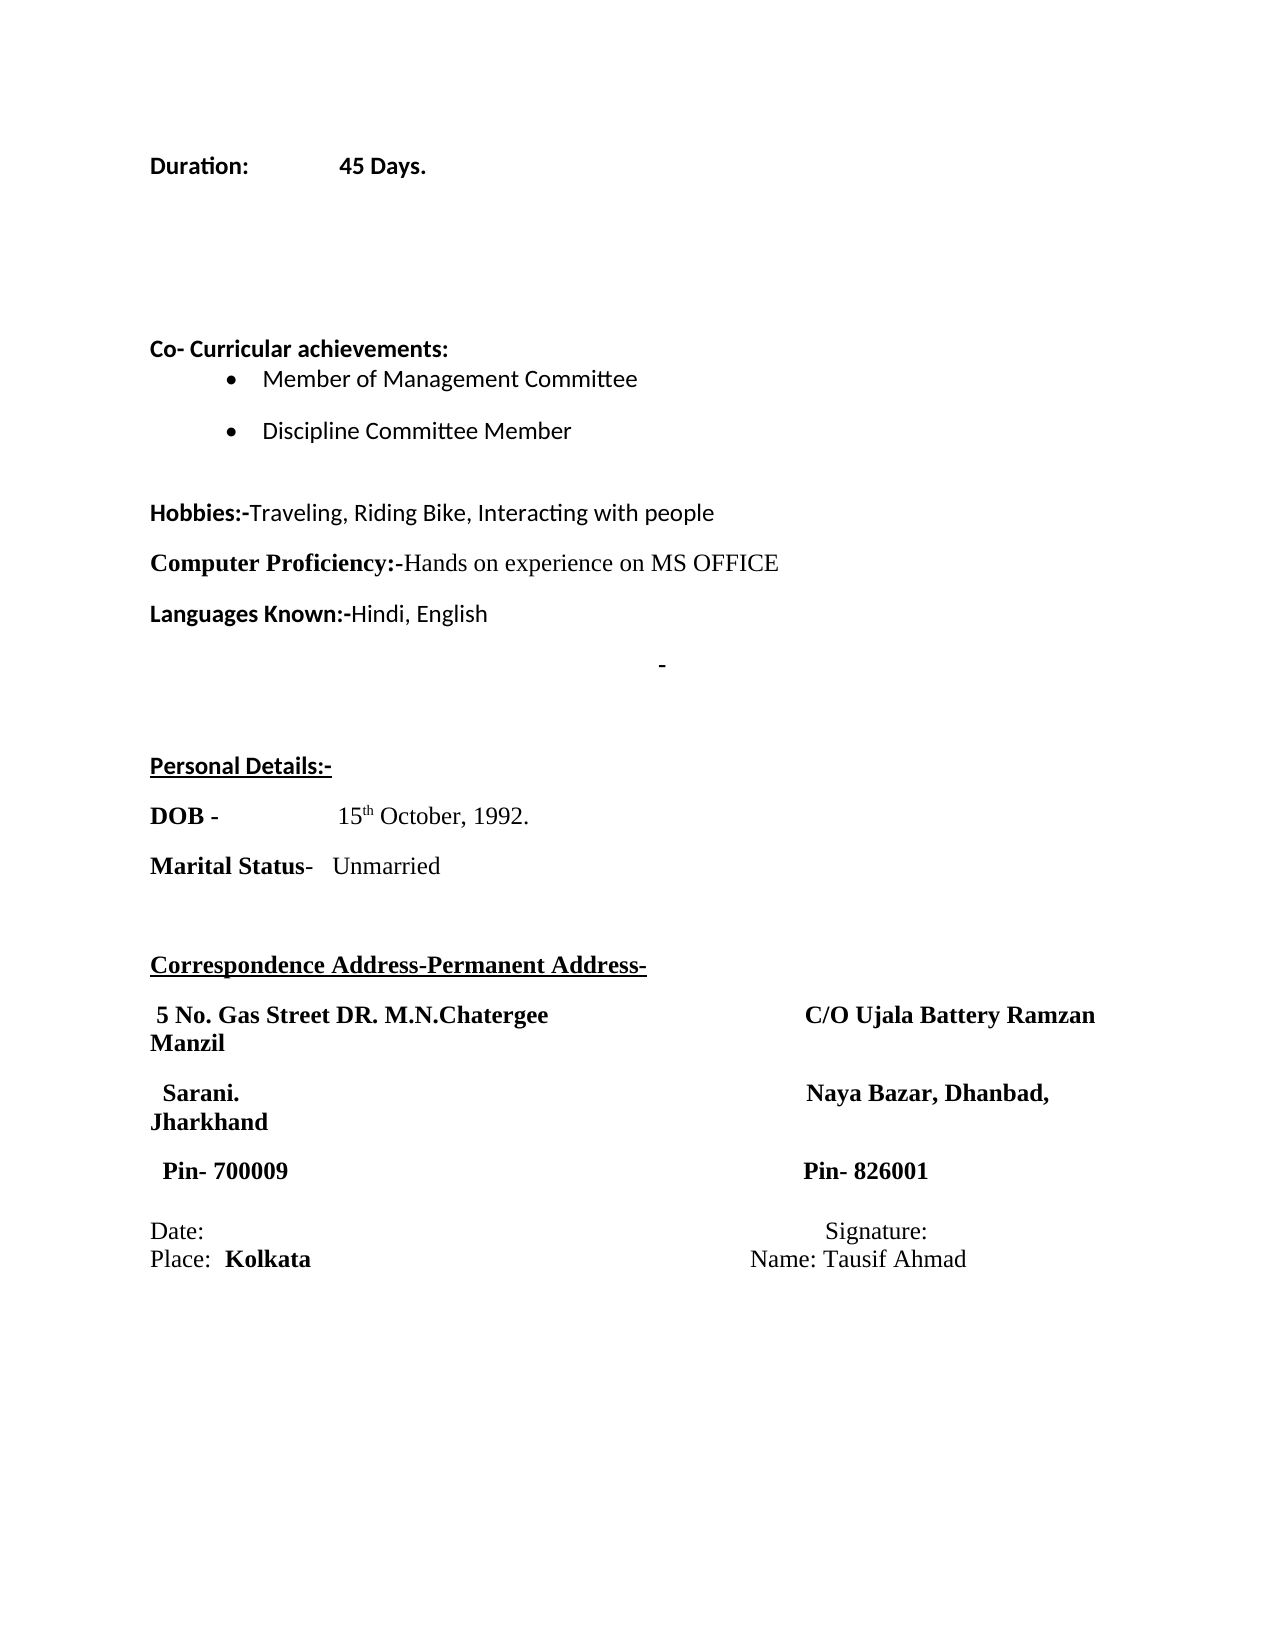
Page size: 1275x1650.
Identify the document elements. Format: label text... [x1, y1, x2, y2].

text Sarani. Naya Bazar, Dhanbad, Jharkhand [150, 1078, 1125, 1136]
list Member of Management Committee [225, 364, 1125, 394]
text Place: Kolkata Name: Tausif Ahmad [150, 1244, 1125, 1273]
text DOB - 15th October, 1992. [150, 801, 1125, 830]
text Duration: 45 Days. [150, 150, 1125, 181]
list Discipline Committee Member [225, 415, 1125, 446]
text Personal Details:- [150, 750, 1125, 781]
text Marital Status- Unmarried [150, 851, 1125, 880]
text Languages Known:-Hindi, English [150, 598, 1125, 628]
text - [150, 649, 1125, 678]
text Date: Signature: [150, 1216, 1125, 1244]
text Pin- 700009 Pin- 826001 [150, 1156, 1125, 1185]
text Co- Curricular achievements: [150, 333, 1125, 364]
text Correspondence Address-Permanent Address- [150, 950, 1125, 979]
text 5 No. Gas Street DR. M.N.Chatergee C/O Ujala Battery Ramzan Manzil [150, 1000, 1125, 1057]
text Hobbies:-Traveling, Riding Bike, Interacting with people [150, 497, 1125, 527]
text Computer Proficiency:-Hands on experience on MS OFFICE [150, 548, 1125, 577]
